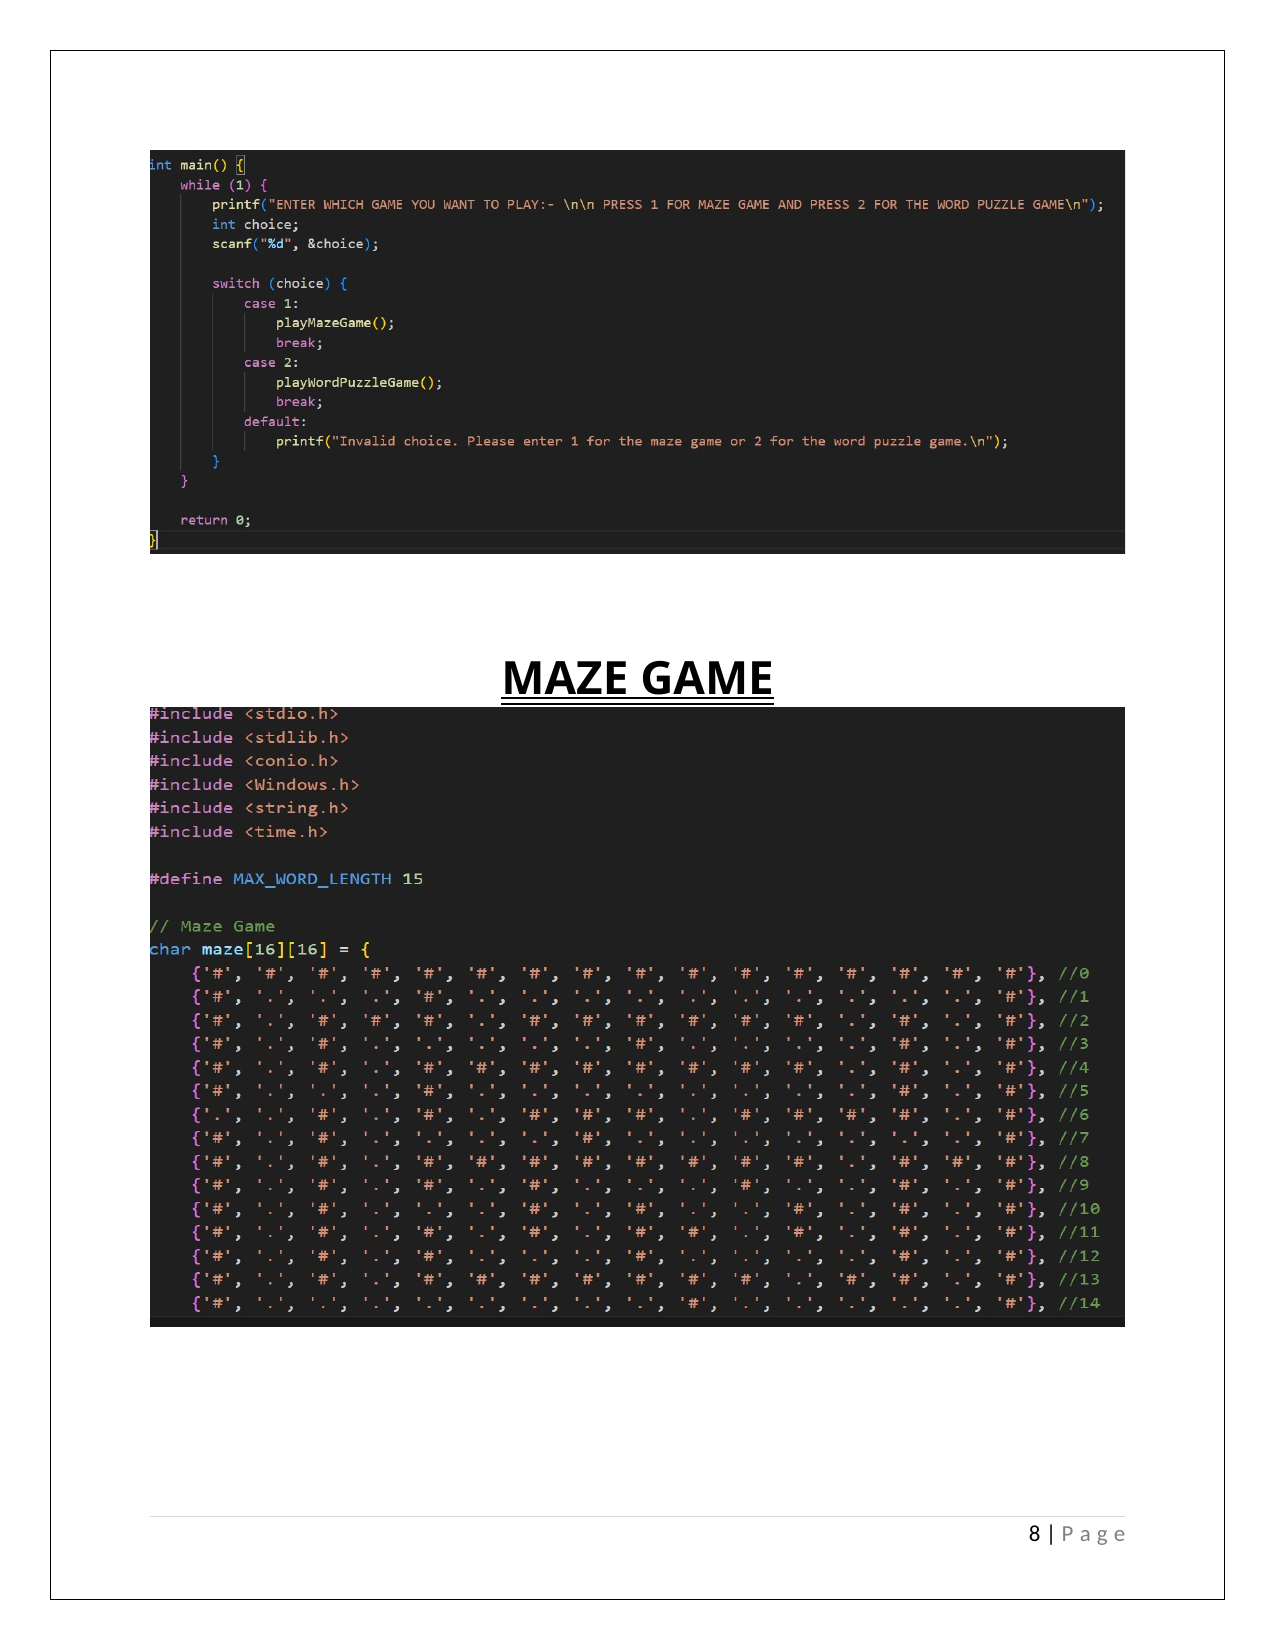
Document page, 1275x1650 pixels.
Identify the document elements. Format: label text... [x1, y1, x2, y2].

picture [150, 150, 1125, 554]
picture [150, 707, 1125, 1327]
text MAZE GAME [150, 645, 1125, 707]
